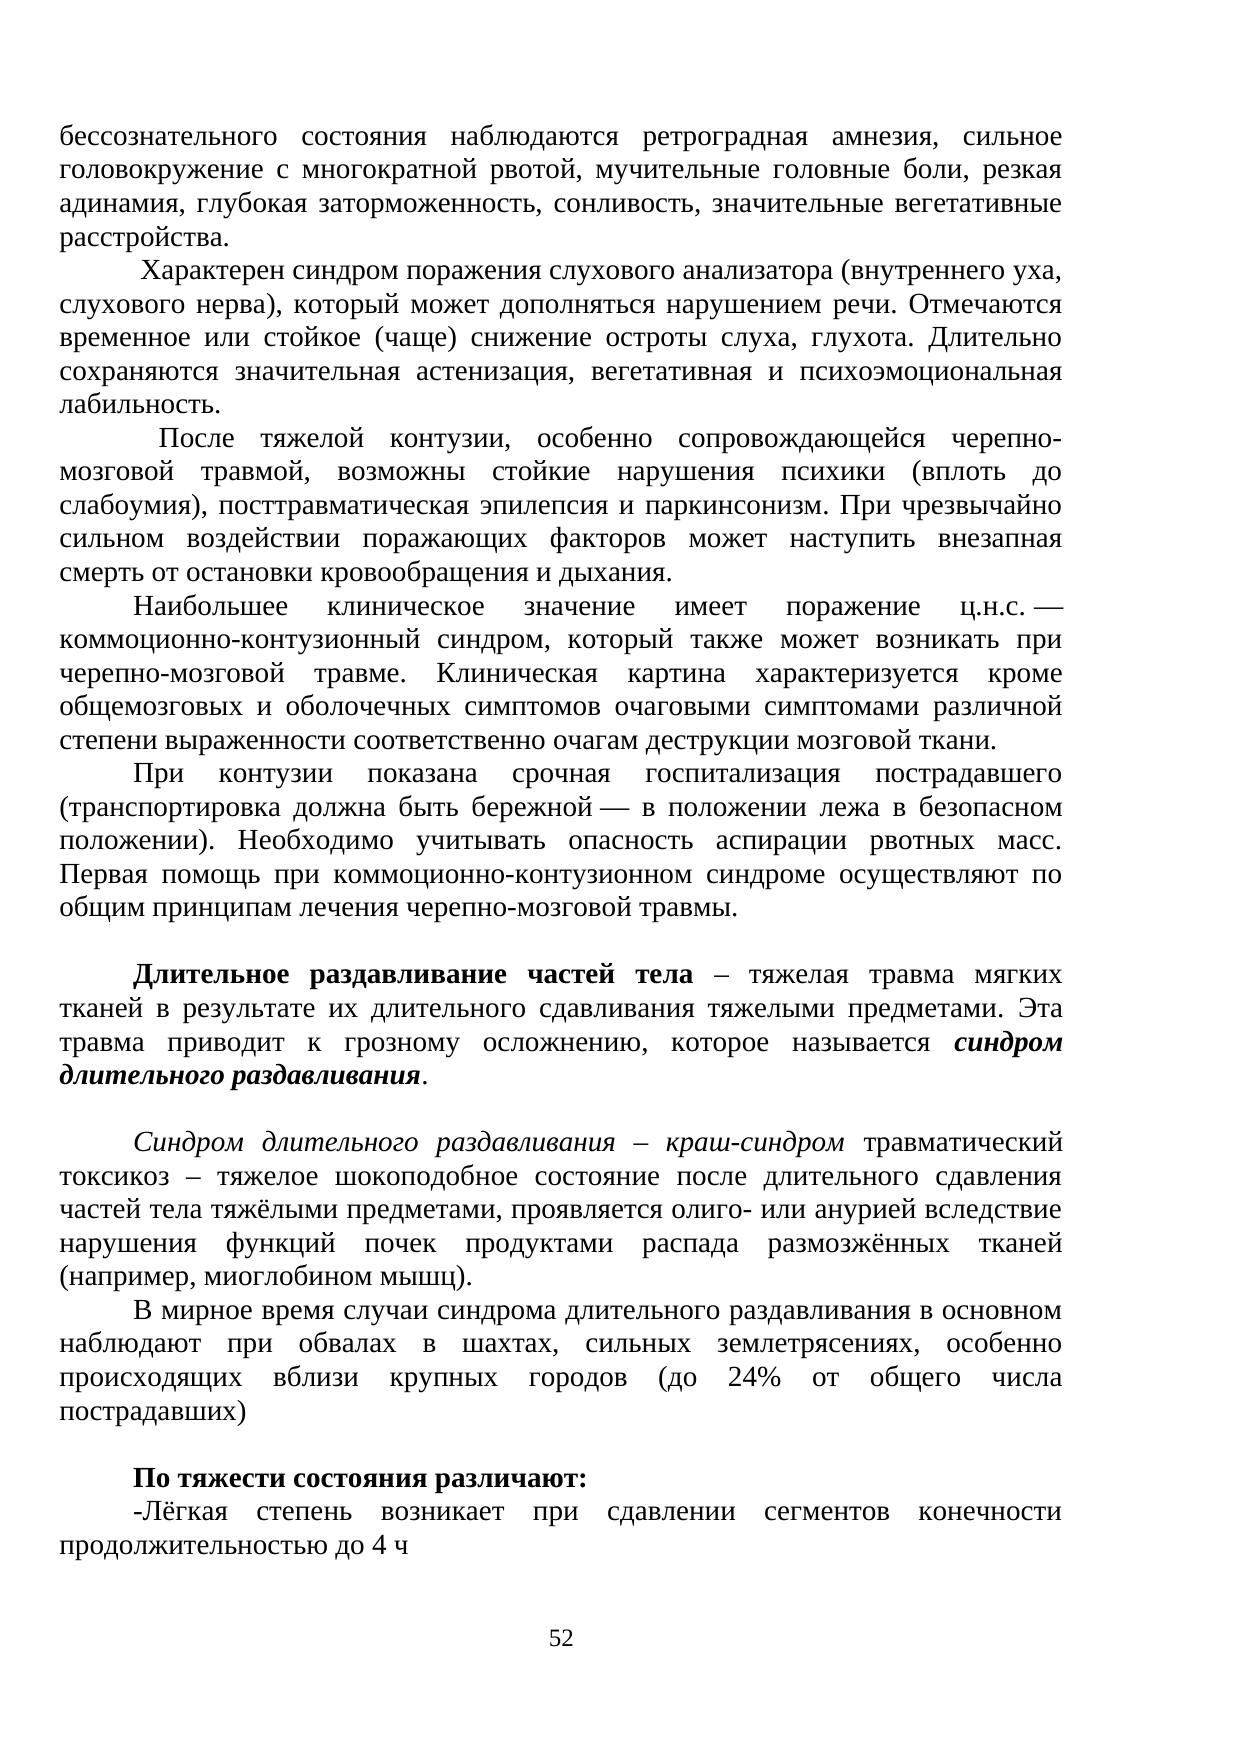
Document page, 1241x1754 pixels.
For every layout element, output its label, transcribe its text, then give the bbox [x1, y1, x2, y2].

text Наибольшее клиническое значение имеет поражение ц.н.с. — коммоционно-контузионный синдром, который также может возникать при черепно-мозговой травме. Клиническая картина характеризуется кроме общемозговых и оболочечных симптомов очаговыми симптомами различной степени выраженности соответственно очагам деструкции мозговой ткани. [59, 588, 1063, 755]
text Длительное раздавливание частей тела – тяжелая травма мягких тканей в результате их длительного сдавливания тяжелыми предметами. Эта травма приводит к грозному осложнению, которое называется синдром длительного раздавливания. [59, 957, 1063, 1091]
text После тяжелой контузии, особенно сопровождающейся черепно-мозговой травмой, возможны стойкие нарушения психики (вплоть до слабоумия), посттравматическая эпилепсия и паркинсонизм. При чрезвычайно сильном воздействии поражающих факторов может наступить внезапная смерть от остановки кровообращения и дыхания. [59, 420, 1063, 588]
text По тяжести состояния различают: [59, 1460, 1063, 1493]
text В мирное время случаи синдрома длительного раздавливания в основном наблюдают при обвалах в шахтах, сильных землетрясениях, особенно происходящих вблизи крупных городов (до 24% от общего числа пострадавших) [59, 1292, 1063, 1426]
text Синдром длительного раздавливания – краш-синдром травматический токсикоз – тяжелое шокоподобное состояние после длительного сдавления частей тела тяжёлыми предметами, проявляется олиго- или анурией вследствие нарушения функций почек продуктами распада размозжённых тканей (например, миоглобином мышц). [59, 1124, 1063, 1292]
text Характерен синдром поражения слухового анализатора (внутреннего уха, слухового нерва), который может дополняться нарушением речи. Отмечаются временное или стойкое (чаще) снижение остроты слуха, глухота. Длительно сохраняются значительная астенизация, вегетативная и психоэмоциональная лабильность. [59, 252, 1063, 420]
text -Лёгкая степень возникает при сдавлении сегментов конечности продолжительностью до 4 ч [59, 1493, 1063, 1560]
text При контузии показана срочная госпитализация пострадавшего (транспортировка должна быть бережной — в положении лежа в безопасном положении). Необходимо учитывать опасность аспирации рвотных масс. Первая помощь при коммоционно-контузионном синдроме осуществляют по общим принципам лечения черепно-мозговой травмы. [59, 755, 1063, 923]
